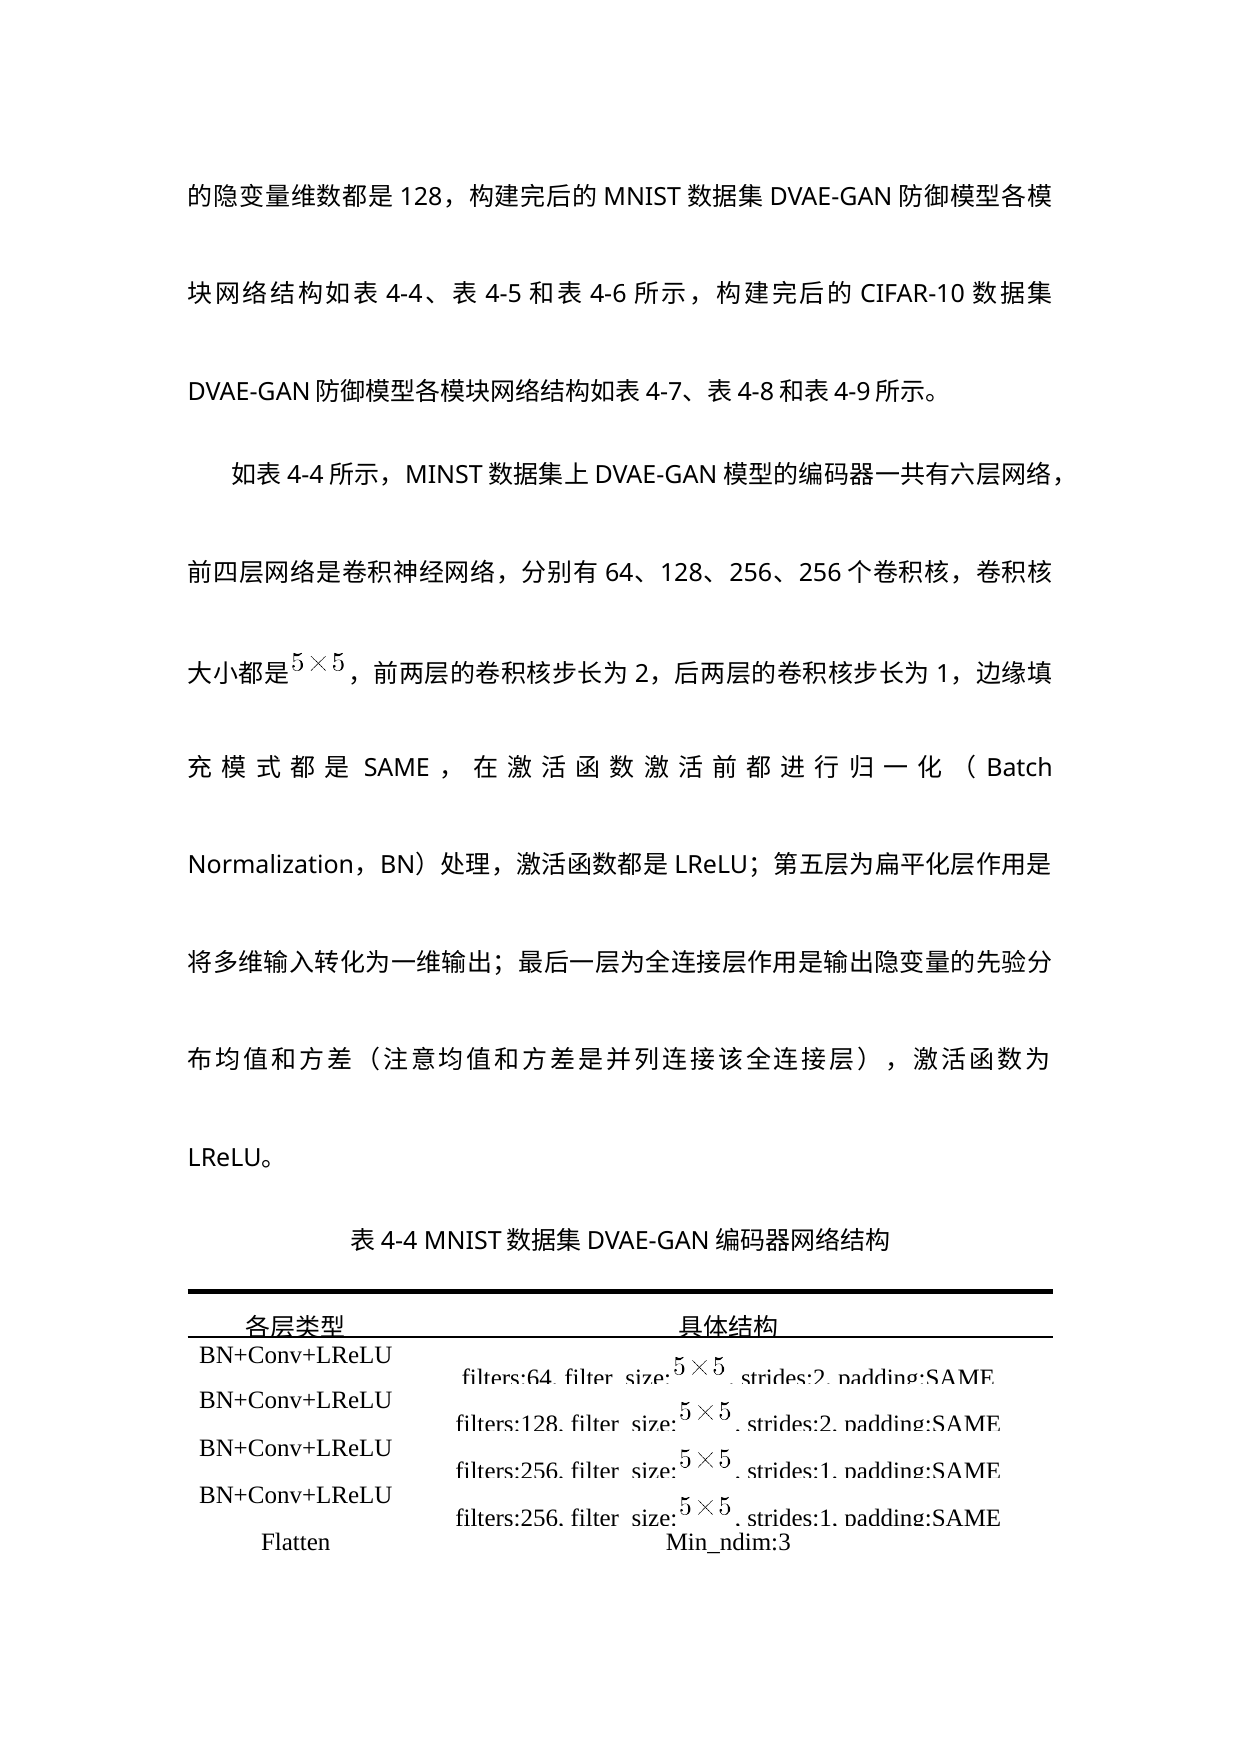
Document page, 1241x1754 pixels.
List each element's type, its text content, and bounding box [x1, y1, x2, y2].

table_cell BN+Conv+LReLU [188, 1338, 403, 1383]
text 如表4-4所示，MINST数据集上DVAE-GAN模型的编码器一共有六层网络，前四层网络是卷积神经网络，分别有64、128、256、256个卷积核，卷积核大小都是，前两层的卷积核步长为2，后两层的卷积核步长为1，边缘填充模式都是SAME，在激活函数激活前都进行归一化（Batch Normalization，BN）处理，激活函数都是LReLU；第五层为扁平化层作用是将多维输入转化为一维输出；最后一层为全连接层作用是输出隐变量的先验分布均值和方差（注意均值和方差是并列连接该全连接层），激活函数为LReLU。 [187, 440, 1053, 1188]
table_cell BN+Conv+LReLU [188, 1478, 403, 1525]
table_header 具体结构 [404, 1294, 1053, 1336]
table_cell BN+Conv+LReLU [188, 1431, 403, 1478]
table_cell Flatten [188, 1525, 403, 1573]
table_cell filters:64, filter_size:, strides:2, padding:SAME [404, 1338, 1053, 1383]
table_header 各层类型 [188, 1294, 403, 1336]
table_cell filters:256, filter_size:, strides:1, padding:SAME [404, 1431, 1053, 1478]
table_cell filters:256, filter_size:, strides:1, padding:SAME [404, 1478, 1053, 1525]
table_cell Min_ndim:3 [404, 1525, 1053, 1573]
text 表4-4 MNIST数据集DVAE-GAN编码器网络结构 [187, 1206, 1053, 1271]
table_cell filters:128, filter_size:, strides:2, padding:SAME [404, 1384, 1053, 1431]
table_cell BN+Conv+LReLU [188, 1384, 403, 1431]
